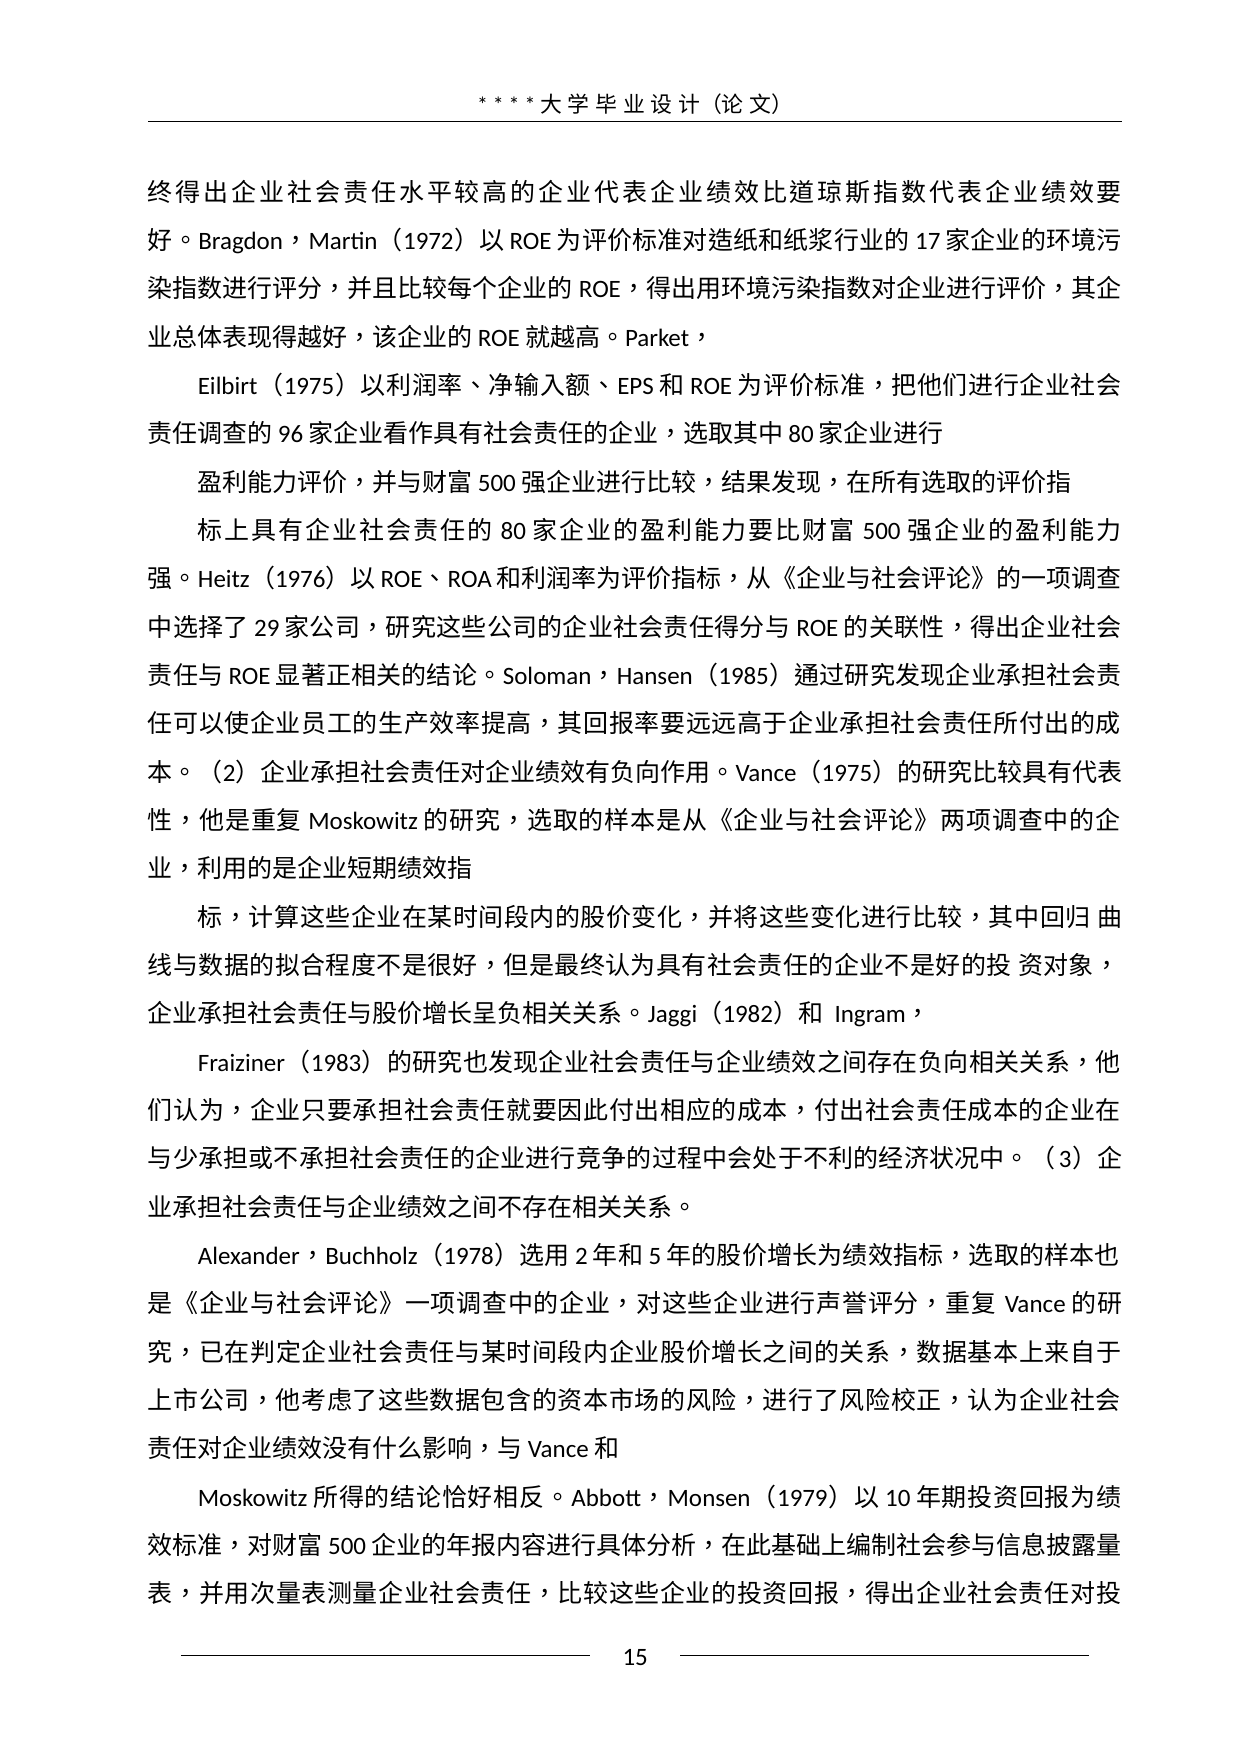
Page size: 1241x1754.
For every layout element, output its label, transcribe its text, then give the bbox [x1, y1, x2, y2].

text Eilbirt（1975）以利润率、净输入额、EPS和ROE为评价标准，把他们进行企业社会责任调查的96家企业看作具有社会责任的企业，选取其中80家企业进行 [148, 352, 1122, 449]
text Fraiziner（1983）的研究也发现企业社会责任与企业绩效之间存在负向相关关系，他们认为，企业只要承担社会责任就要因此付出相应的成本，付出社会责任成本的企业在与少承担或不承担社会责任的企业进行竞争的过程中会处于不利的经济状况中。（3）企业承担社会责任与企业绩效之间不存在相关关系。 [148, 1029, 1122, 1222]
text 标，计算这些企业在某时间段内的股价变化，并将这些变化进行比较，其中回归 曲线与数据的拟合程度不是很好，但是最终认为具有社会责任的企业不是好的投 资对象，企业承担社会责任与股价增长呈负相关关系。Jaggi（1982）和 Ingram， [148, 884, 1122, 1029]
text Alexander，Buchholz（1978）选用2年和5年的股价增长为绩效指标，选取的样本也是《企业与社会评论》一项调查中的企业，对这些企业进行声誉评分，重复Vance的研究，已在判定企业社会责任与某时间段内企业股价增长之间的关系，数据基本上来自于上市公司，他考虑了这些数据包含的资本市场的风险，进行了风险校正，认为企业社会责任对企业绩效没有什么影响，与Vance 和 [148, 1222, 1122, 1464]
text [148, 1464, 1122, 1609]
text 盈利能力评价，并与财富500强企业进行比较，结果发现，在所有选取的评价指 [148, 449, 1122, 497]
text 标上具有企业社会责任的80家企业的盈利能力要比财富500强企业的盈利能力强。Heitz（1976）以ROE、ROA和利润率为评价指标，从《企业与社会评论》的一项调查中选择了29家公司，研究这些公司的企业社会责任得分与ROE的关联性，得出企业社会责任与ROE显著正相关的结论。Soloman，Hansen（1985）通过研究发现企业承担社会责任可以使企业员工的生产效率提高，其回报率要远远高于企业承担社会责任所付出的成本。（2）企业承担社会责任对企业绩效有负向作用。Vance（1975）的研究比较具有代表性，他是重复Moskowitz的研究，选取的样本是从《企业与社会评论》两项调查中的企业，利用的是企业短期绩效指 [148, 497, 1122, 884]
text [148, 159, 1122, 352]
